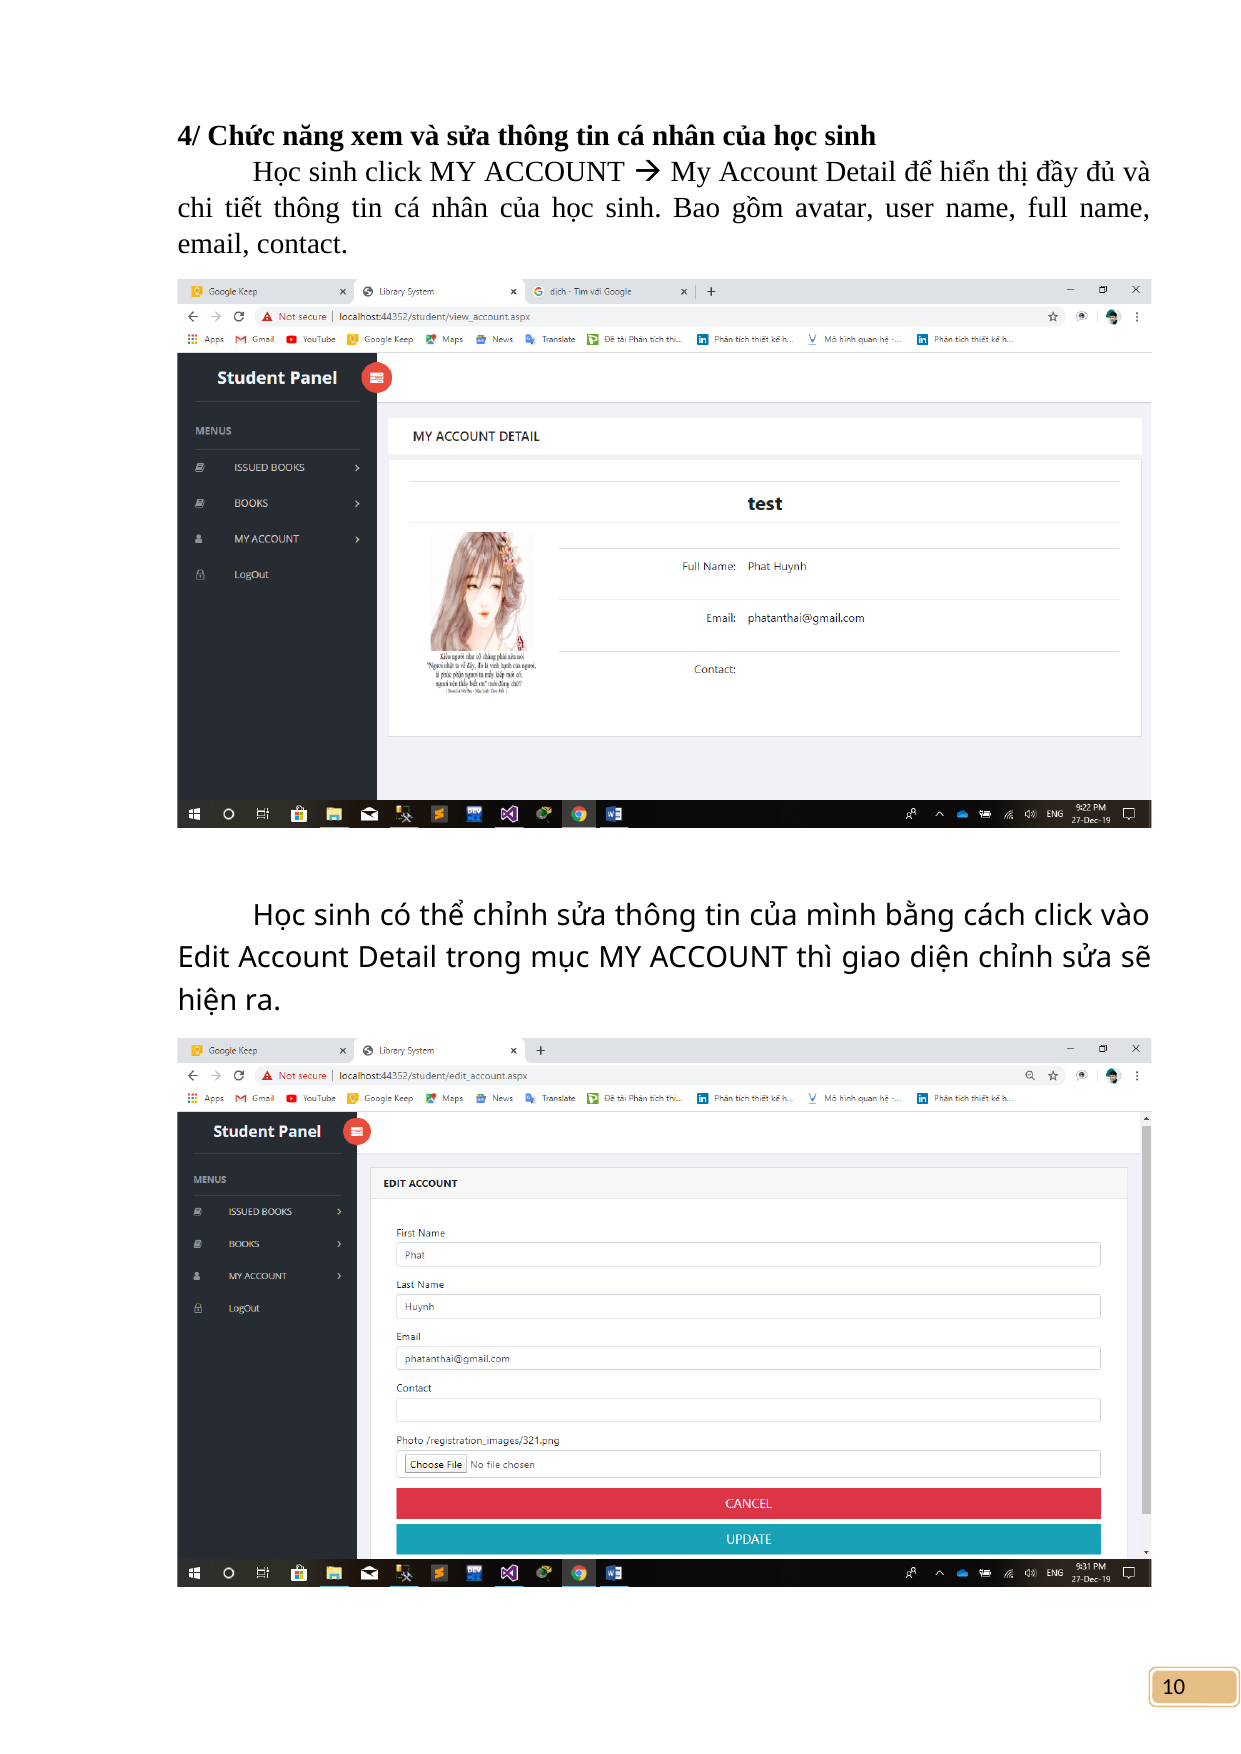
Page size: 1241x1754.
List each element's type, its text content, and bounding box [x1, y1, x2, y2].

subtitle 4/ Chức năng xem và sửa thông tin cá nhân của học sinh [177, 118, 1152, 152]
text Học sinh click MY ACCOUNT My Account Detail để hiển thị đầy đủ và chi tiết thông tin cá nhân của học sinh. Bao gồm avatar, user name, full name, email, contact. [177, 154, 1152, 260]
picture [177, 1038, 1152, 1587]
picture [177, 279, 1152, 828]
text Học sinh có thể chỉnh sửa thông tin của mình bằng cách click vào Edit Account Detail trong mục MY ACCOUNT thì giao diện chỉnh sửa sẽ hiện ra. [177, 894, 1152, 1019]
